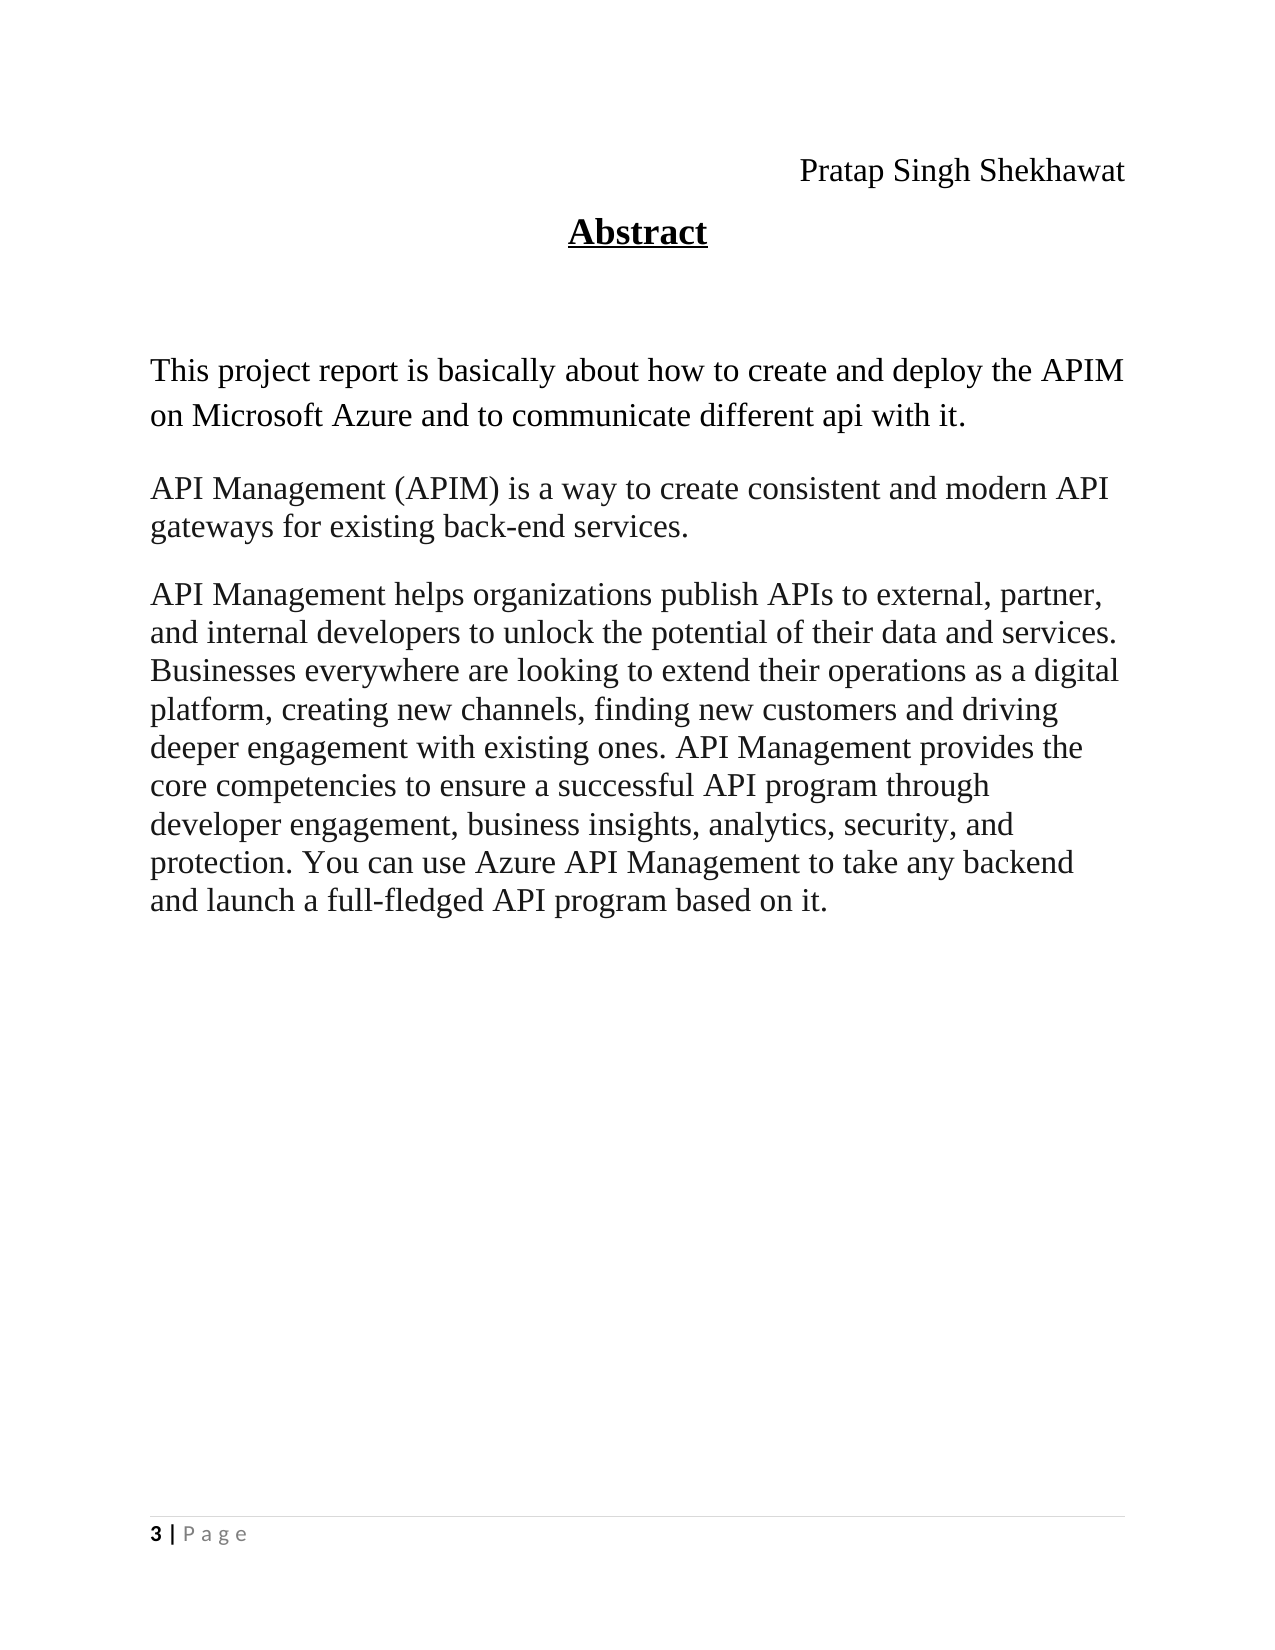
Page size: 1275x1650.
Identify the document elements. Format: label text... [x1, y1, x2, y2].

text API Management (APIM) is a way to create consistent and modern API gateways for existing back-end services. [150, 468, 1125, 545]
text This project report is basically about how to create and deploy the APIM on Microsoft Azure and to communicate different api with it. [150, 351, 1125, 433]
text API Management helps organizations publish APIs to external, partner, and internal developers to unlock the potential of their data and services. Businesses everywhere are looking to extend their operations as a digital platform, creating new channels, finding new customers and driving deeper engagement with existing ones. API Management provides the core competencies to ensure a successful API program through developer engagement, business insights, analytics, security, and protection. You can use Azure API Management to take any backend and launch a full-fledged API program based on it. [150, 574, 1125, 919]
text Abstract [150, 209, 1125, 252]
text Pratap Singh Shekhawat [150, 150, 1125, 188]
